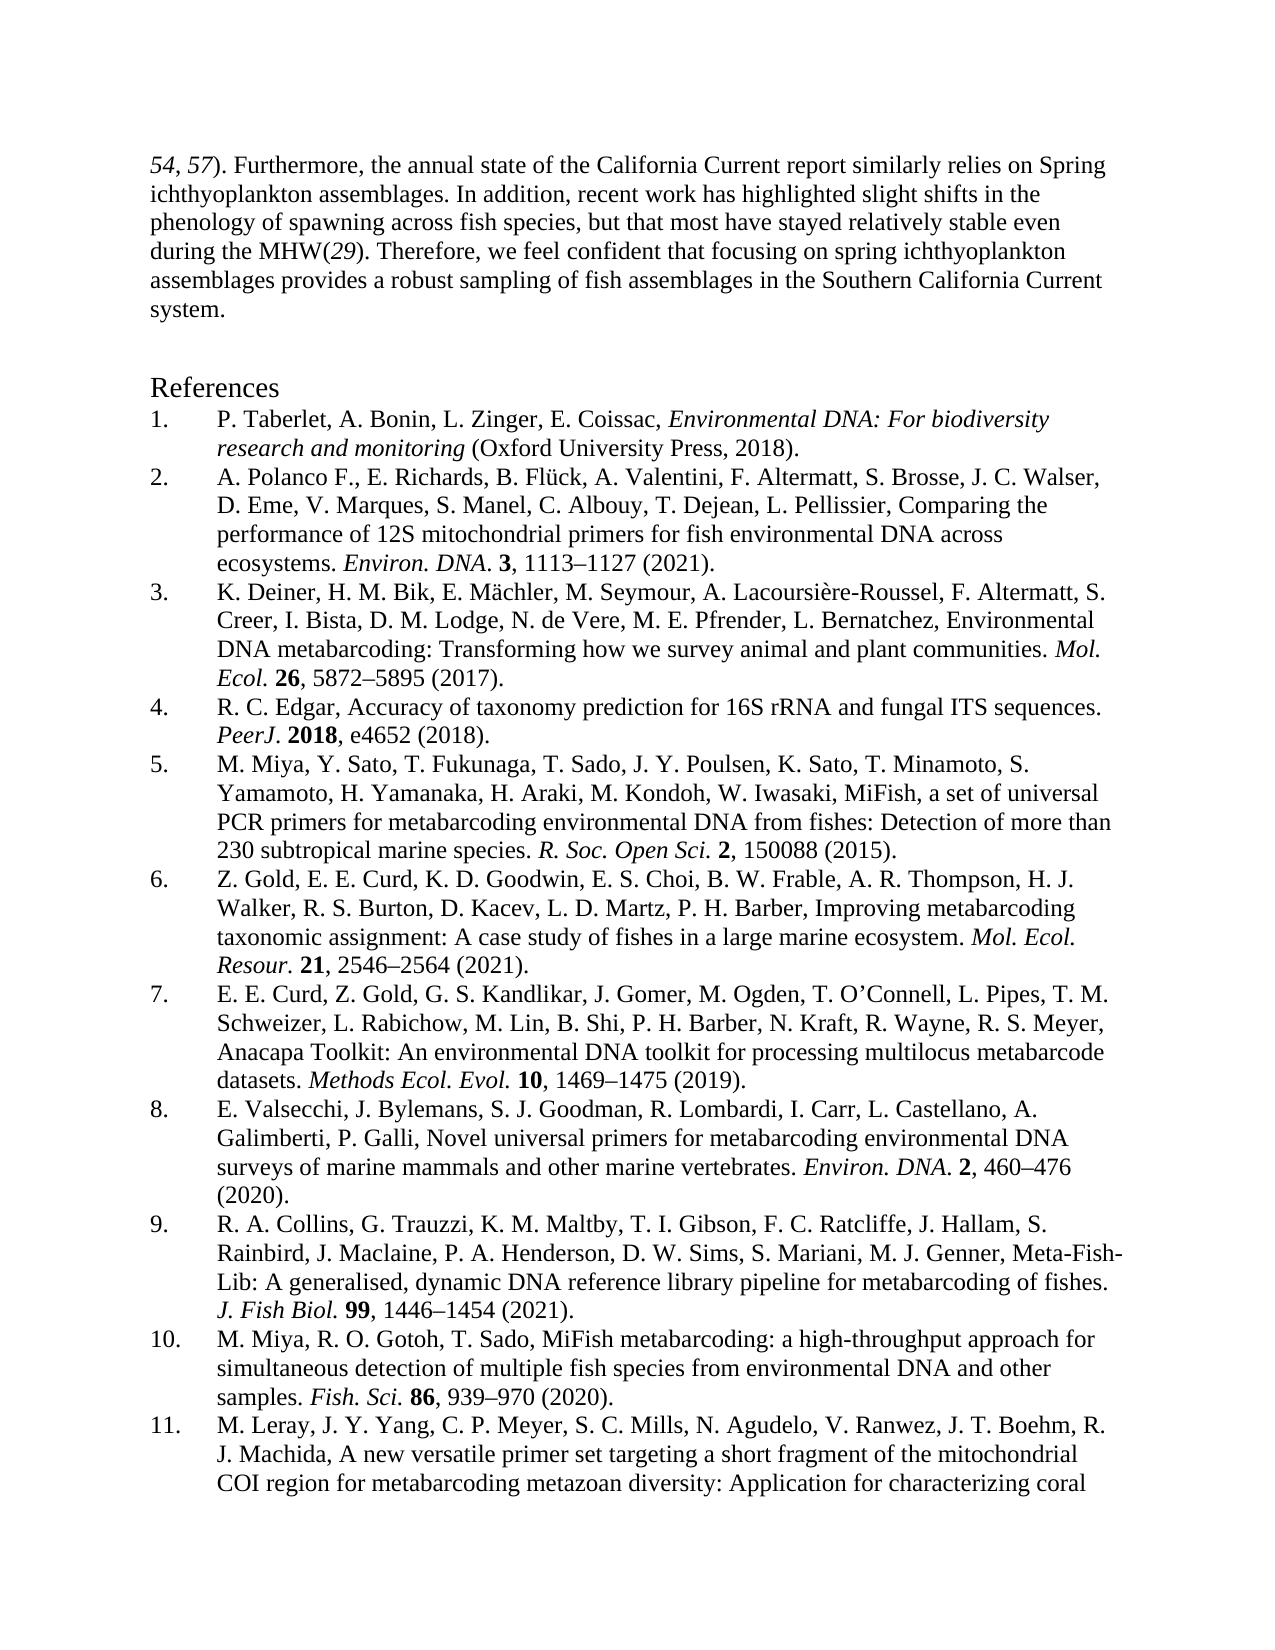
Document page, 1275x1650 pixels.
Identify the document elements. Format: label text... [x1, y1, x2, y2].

text References [150, 371, 1125, 404]
text 4. R. C. Edgar, Accuracy of taxonomy prediction for 16S rRNA and fungal ITS sequences. PeerJ. 2018, e4652 (2018). [150, 692, 1125, 749]
text 3. K. Deiner, H. M. Bik, E. Mächler, M. Seymour, A. Lacoursière-Roussel, F. Altermatt, S. Creer, I. Bista, D. M. Lodge, N. de Vere, M. E. Pfrender, L. Bernatchez, Environmental DNA metabarcoding: Transforming how we survey animal and plant communities. Mol. Ecol. 26, 5872–5895 (2017). [150, 577, 1125, 692]
text 10. M. Miya, R. O. Gotoh, T. Sado, MiFish metabarcoding: a high-throughput approach for simultaneous detection of multiple fish species from environmental DNA and other samples. Fish. Sci. 86, 939–970 (2020). [150, 1324, 1125, 1410]
text 6. Z. Gold, E. E. Curd, K. D. Goodwin, E. S. Choi, B. W. Frable, A. R. Thompson, H. J. Walker, R. S. Burton, D. Kacev, L. D. Martz, P. H. Barber, Improving metabarcoding taxonomic assignment: A case study of fishes in a large marine ecosystem. Mol. Ecol. Resour. 21, 2546–2564 (2021). [150, 864, 1125, 979]
text 7. E. E. Curd, Z. Gold, G. S. Kandlikar, J. Gomer, M. Ogden, T. O’Connell, L. Pipes, T. M. Schweizer, L. Rabichow, M. Lin, B. Shi, P. H. Barber, N. Kraft, R. Wayne, R. S. Meyer, Anacapa Toolkit: An environmental DNA toolkit for processing multilocus metabarcode datasets. Methods Ecol. Evol. 10, 1469–1475 (2019). [150, 979, 1125, 1094]
text 5. M. Miya, Y. Sato, T. Fukunaga, T. Sado, J. Y. Poulsen, K. Sato, T. Minamoto, S. Yamamoto, H. Yamanaka, H. Araki, M. Kondoh, W. Iwasaki, MiFish, a set of universal PCR primers for metabarcoding environmental DNA from fishes: Detection of more than 230 subtropical marine species. R. Soc. Open Sci. 2, 150088 (2015). [150, 749, 1125, 864]
text 8. E. Valsecchi, J. Bylemans, S. J. Goodman, R. Lombardi, I. Carr, L. Castellano, A. Galimberti, P. Galli, Novel universal primers for metabarcoding environmental DNA surveys of marine mammals and other marine vertebrates. Environ. DNA. 2, 460–476 (2020). [150, 1094, 1125, 1209]
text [150, 1410, 1125, 1497]
text 1. P. Taberlet, A. Bonin, L. Zinger, E. Coissac, Environmental DNA: For biodiversity research and monitoring (Oxford University Press, 2018). [150, 404, 1125, 462]
text 9. R. A. Collins, G. Trauzzi, K. M. Maltby, T. I. Gibson, F. C. Ratcliffe, J. Hallam, S. Rainbird, J. Maclaine, P. A. Henderson, D. W. Sims, S. Mariani, M. J. Genner, Meta-Fish-Lib: A generalised, dynamic DNA reference library pipeline for metabarcoding of fishes. J. Fish Biol. 99, 1446–1454 (2021). [150, 1209, 1125, 1324]
text 2. A. Polanco F., E. Richards, B. Flück, A. Valentini, F. Altermatt, S. Brosse, J. C. Walser, D. Eme, V. Marques, S. Manel, C. Albouy, T. Dejean, L. Pellissier, Comparing the performance of 12S mitochondrial primers for fish environmental DNA across ecosystems. Environ. DNA. 3, 1113–1127 (2021). [150, 462, 1125, 577]
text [150, 150, 1125, 322]
